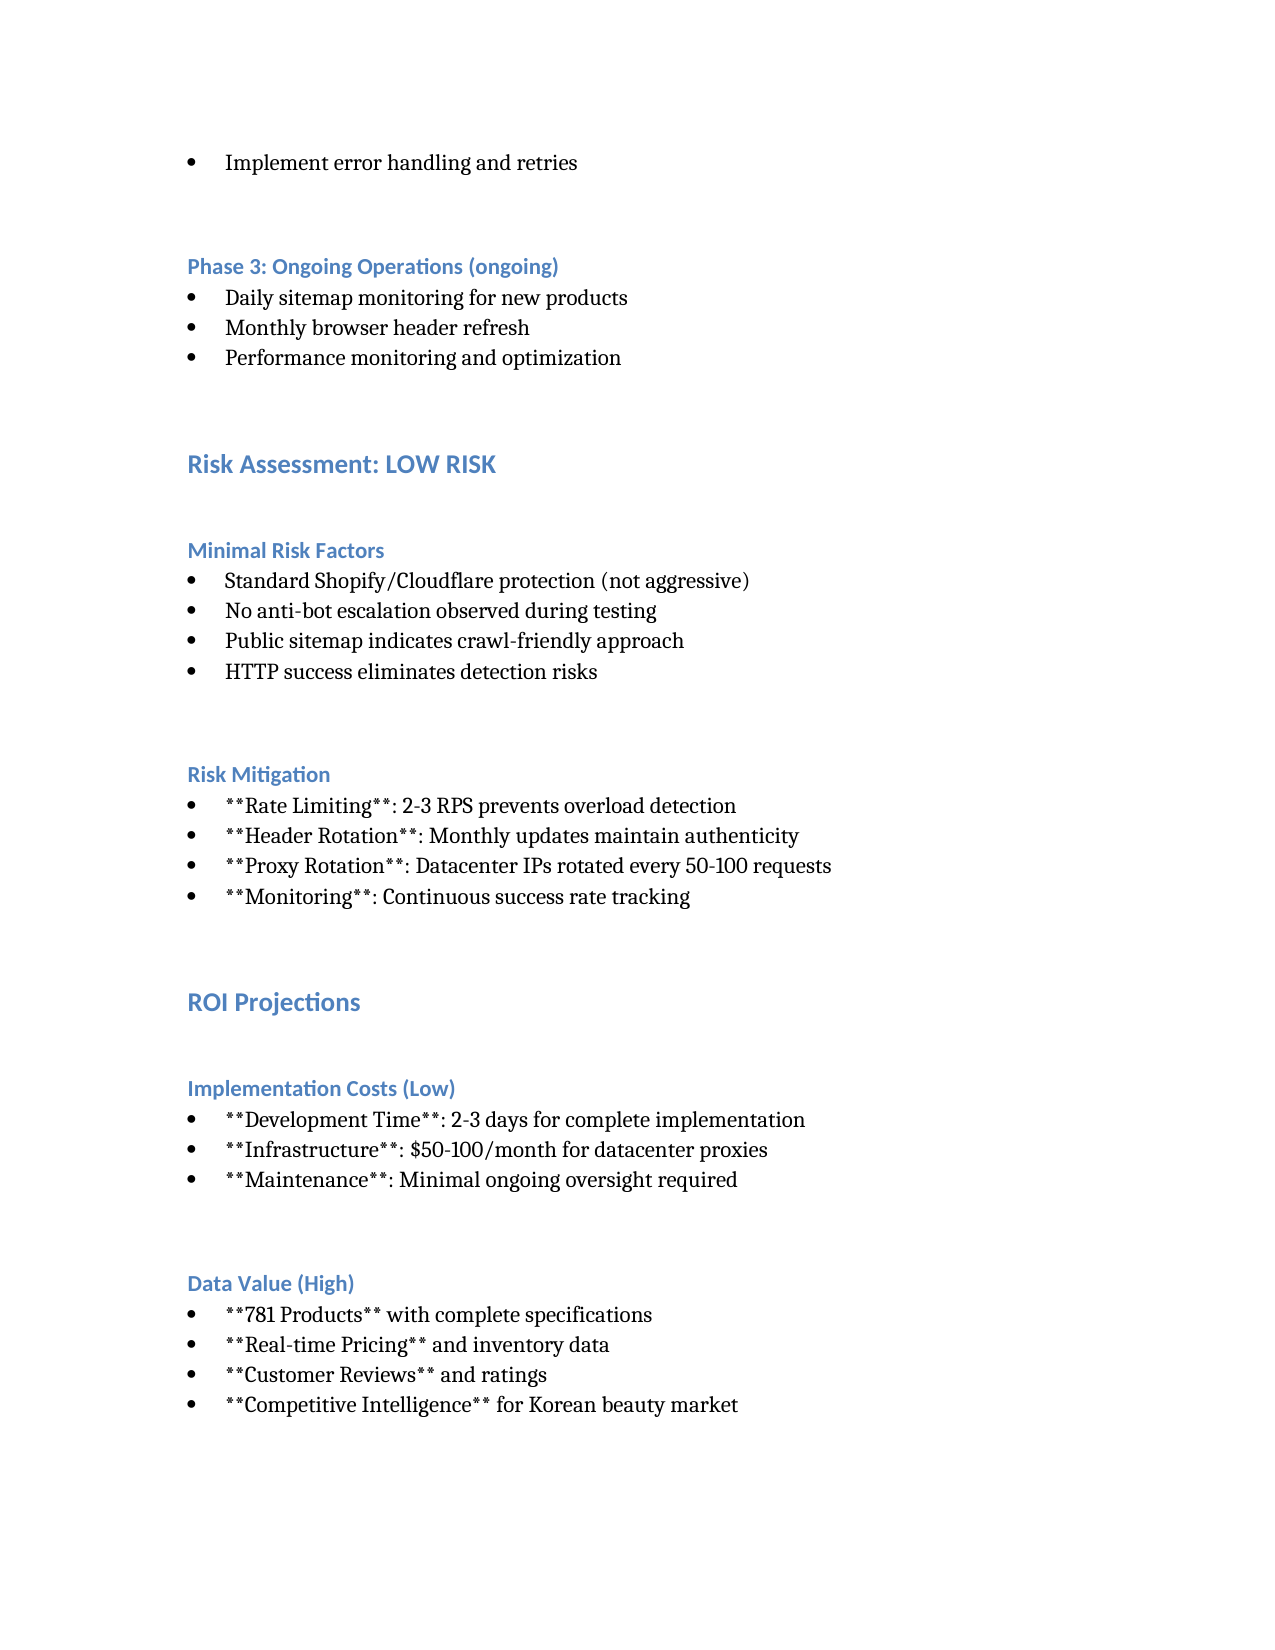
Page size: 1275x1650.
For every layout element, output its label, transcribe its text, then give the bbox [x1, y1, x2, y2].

subtitle Implementation Costs (Low) [187, 1074, 1087, 1102]
subtitle Risk Assessment: LOW RISK [187, 447, 1087, 480]
subtitle Risk Mitigation [187, 761, 1087, 789]
list **Proxy Rotation**: Datacenter IPs rotated every 50-100 requests [187, 853, 1087, 879]
list No anti-bot escalation observed during testing [187, 598, 1087, 624]
subtitle ROI Projections [187, 986, 1087, 1018]
list **Maintenance**: Minimal ongoing oversight required [187, 1167, 1087, 1193]
subtitle Data Value (High) [187, 1269, 1087, 1297]
list **Customer Reviews** and ratings [187, 1362, 1087, 1388]
list **Infrastructure**: $50-100/month for datacenter proxies [187, 1137, 1087, 1163]
subtitle Phase 3: Ongoing Operations (ongoing) [187, 252, 1087, 280]
list HTTP success eliminates detection risks [187, 658, 1087, 685]
list **Competitive Intelligence** for Korean beauty market [187, 1392, 1087, 1418]
list **781 Products** with complete specifications [187, 1301, 1087, 1328]
list Standard Shopify/Cloudflare protection (not aggressive) [187, 568, 1087, 594]
list **Header Rotation**: Monthly updates maintain authenticity [187, 823, 1087, 849]
list Implement error handling and retries [187, 150, 1087, 176]
list Public sitemap indicates crawl-friendly approach [187, 628, 1087, 655]
subtitle Minimal Risk Factors [187, 536, 1087, 564]
list Performance monitoring and optimization [187, 345, 1087, 371]
list Daily sitemap monitoring for new products [187, 284, 1087, 311]
list **Rate Limiting**: 2-3 RPS prevents overload detection [187, 793, 1087, 819]
list **Real-time Pricing** and inventory data [187, 1332, 1087, 1358]
list Monthly browser header refresh [187, 314, 1087, 341]
list **Monitoring**: Continuous success rate tracking [187, 883, 1087, 910]
list **Development Time**: 2-3 days for complete implementation [187, 1107, 1087, 1133]
